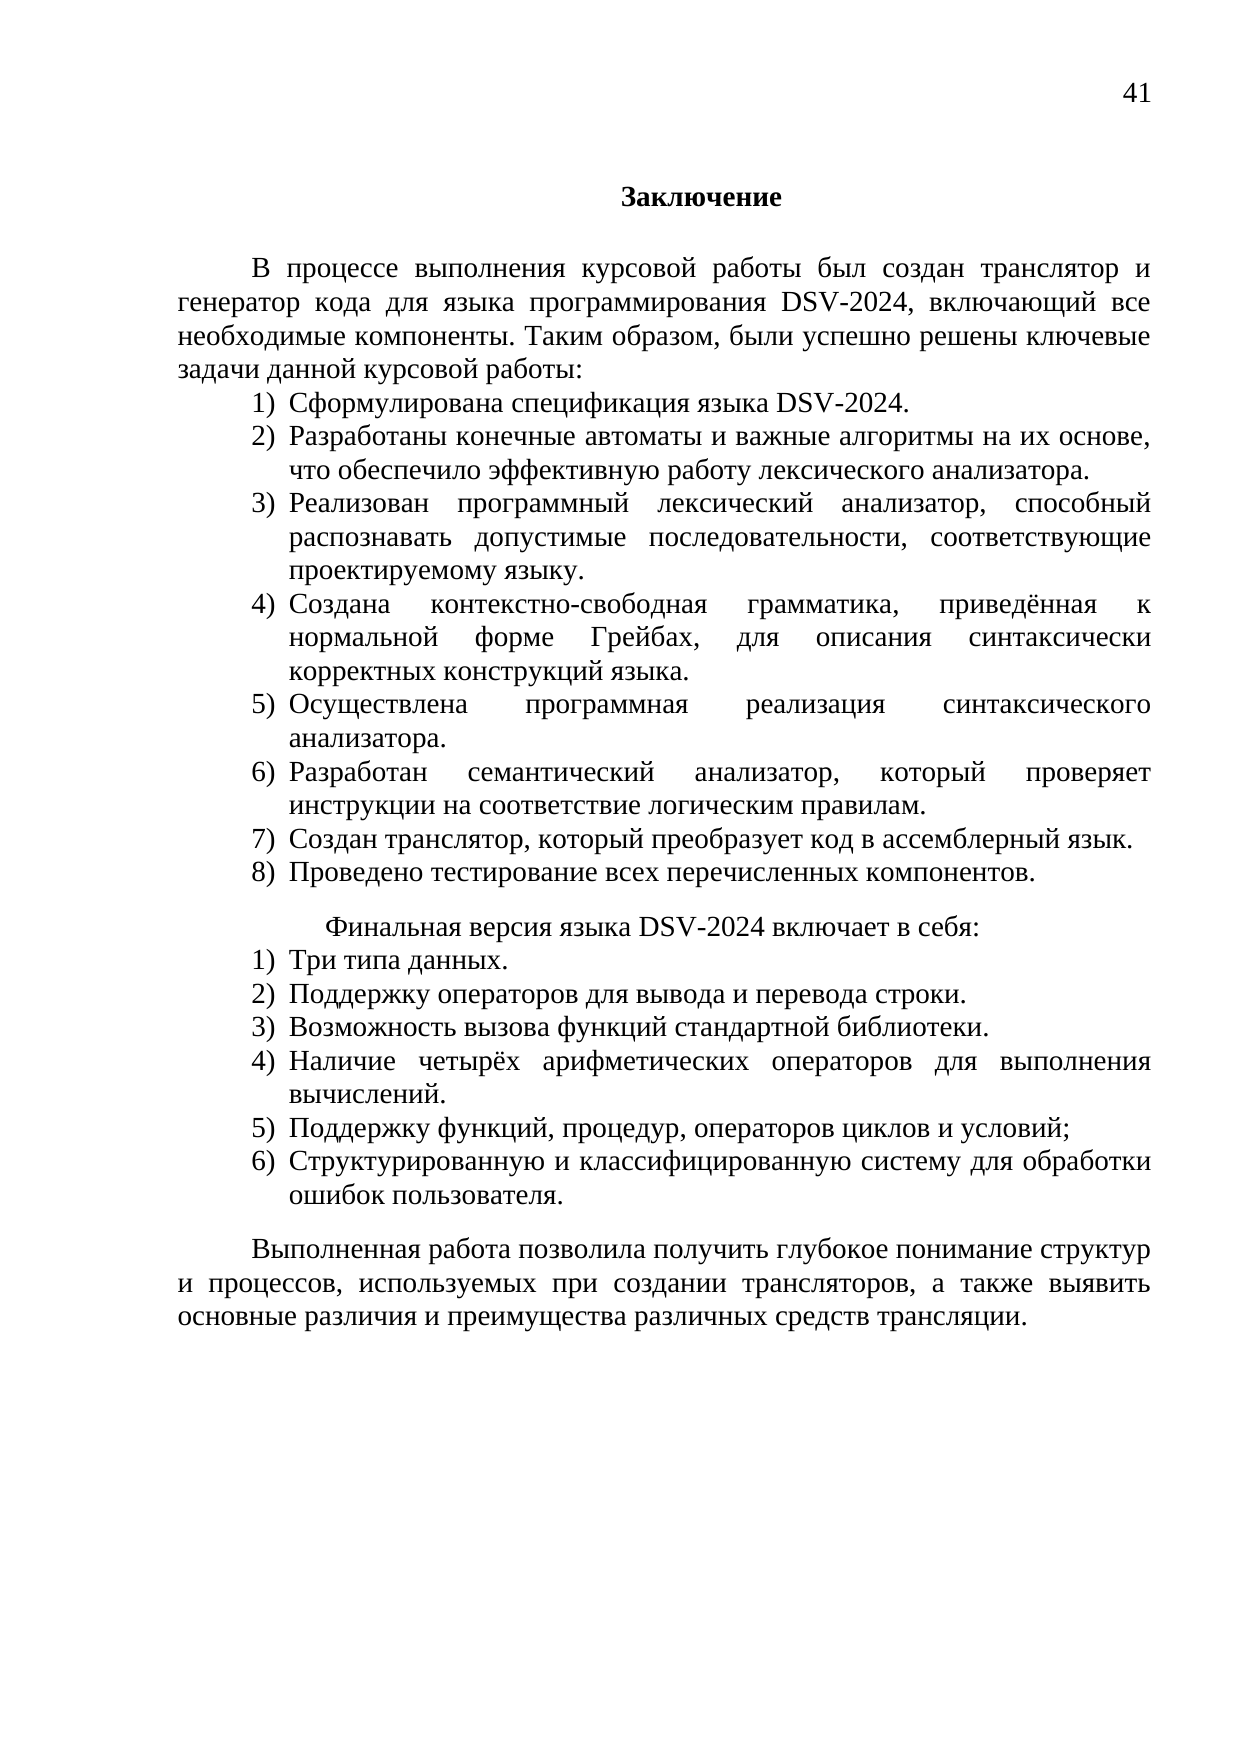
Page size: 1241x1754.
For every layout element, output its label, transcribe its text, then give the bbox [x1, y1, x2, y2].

list Реализован программный лексический анализатор, способный распознавать допустимые последовательности, соответствующие проектируемому языку. [251, 485, 1152, 586]
list Возможность вызова функций стандартной библиотеки. [251, 1009, 1152, 1043]
list Осуществлена программная реализация синтаксического анализатора. [251, 687, 1152, 754]
text Выполненная работа позволила получить глубокое понимание структур и процессов, используемых при создании трансляторов, а также выявить основные различия и преимущества различных средств трансляции. [177, 1231, 1152, 1332]
text В процессе выполнения курсовой работы был создан транслятор и генератор кода для языка программирования DSV-2024, включающий все необходимые компоненты. Таким образом, были успешно решены ключевые задачи данной курсовой работы: [177, 251, 1152, 385]
list Три типа данных. [251, 942, 1152, 976]
list Разработан семантический анализатор, который проверяет инструкции на соответствие логическим правилам. [251, 754, 1152, 821]
list Наличие четырёх арифметических операторов для выполнения вычислений. [251, 1043, 1152, 1110]
list Проведено тестирование всех перечисленных компонентов. [251, 854, 1152, 888]
list Структурированную и классифицированную систему для обработки ошибок пользователя. [251, 1143, 1152, 1211]
list Поддержку функций, процедур, операторов циклов и условий; [251, 1110, 1152, 1143]
list Сформулирована спецификация языка DSV-2024. [251, 385, 1152, 418]
list Поддержку операторов для вывода и перевода строки. [251, 976, 1152, 1009]
list Создана контекстно-свободная грамматика, приведённая к нормальной форме Грейбах, для описания синтаксически корректных конструкций языка. [251, 586, 1152, 687]
subtitle Заключение [177, 179, 1152, 213]
list Создан транслятор, который преобразует код в ассемблерный язык. [251, 821, 1152, 854]
text Финальная версия языка DSV-2024 включает в себя: [251, 909, 1152, 942]
list Разработаны конечные автоматы и важные алгоритмы на их основе, что обеспечило эффективную работу лексического анализатора. [251, 418, 1152, 485]
